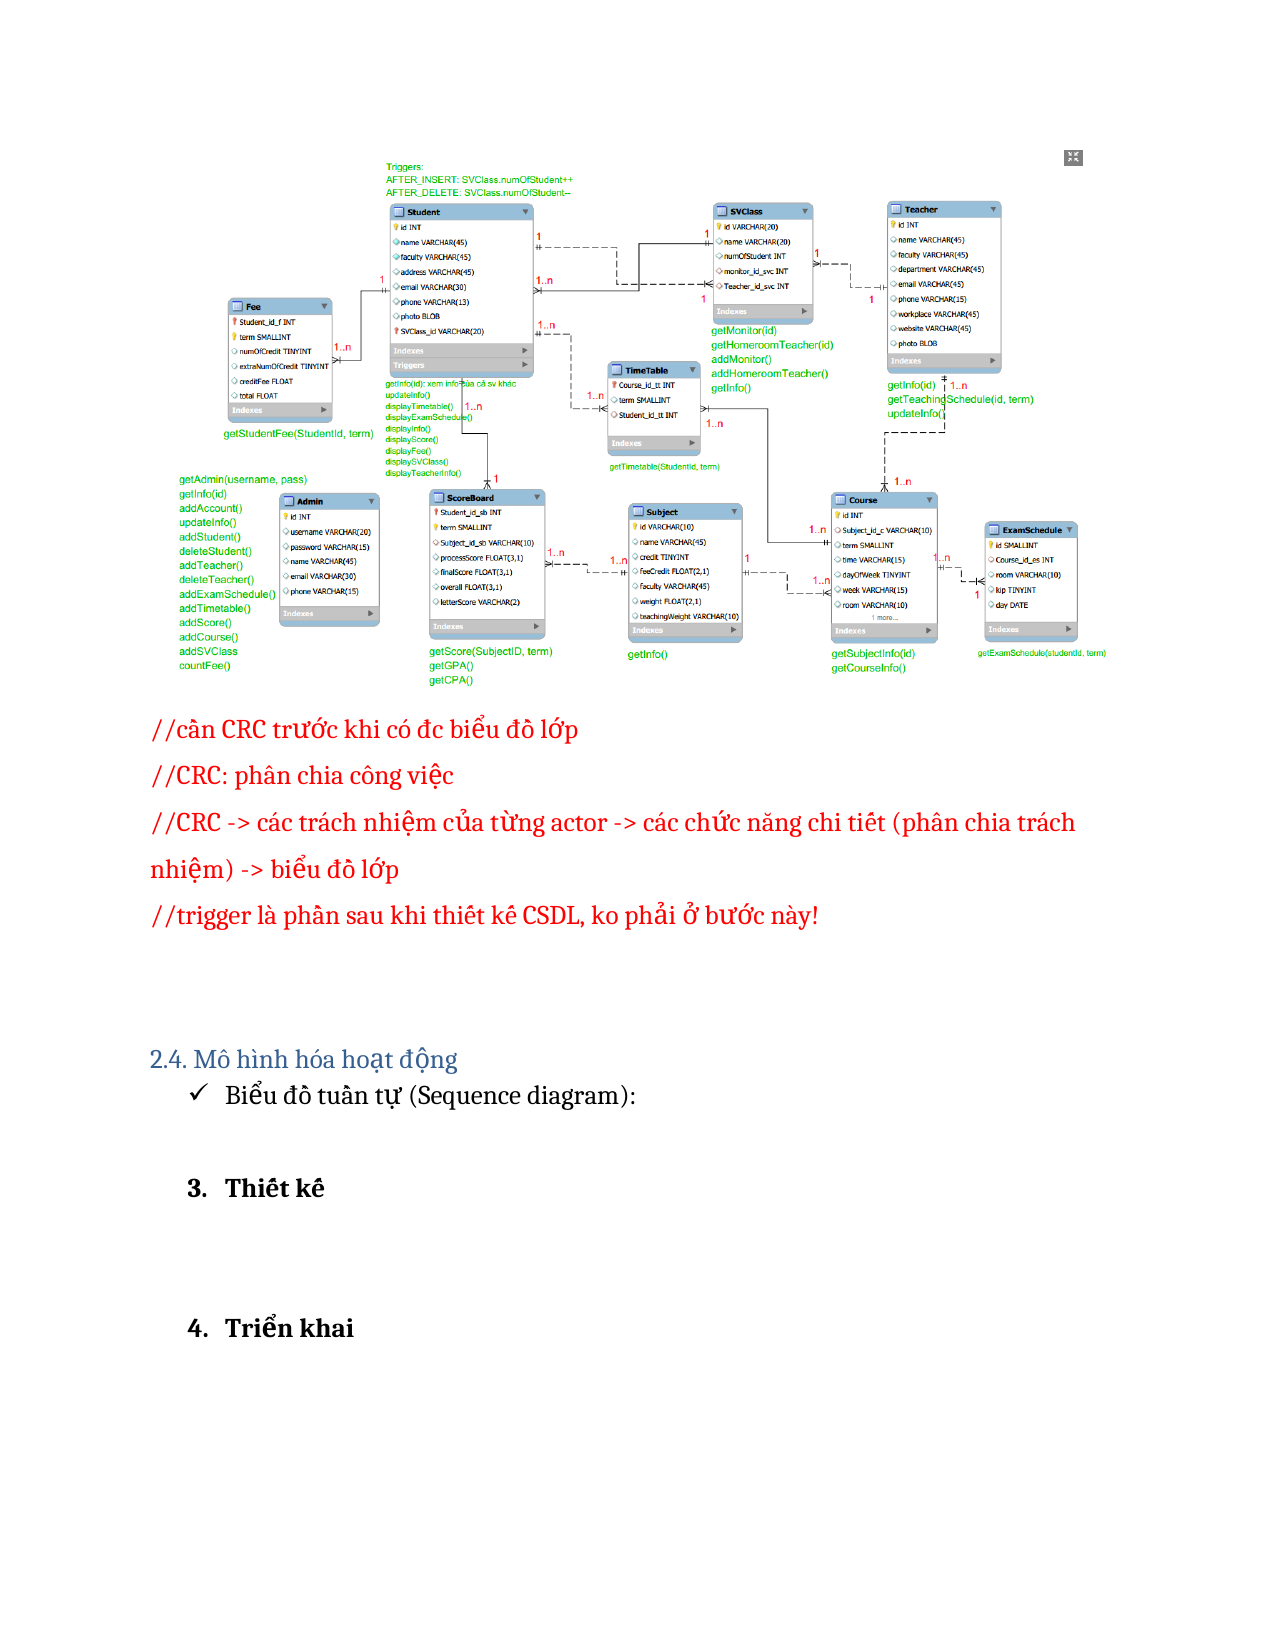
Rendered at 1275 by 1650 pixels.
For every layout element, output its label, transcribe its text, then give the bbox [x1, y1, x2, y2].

text //CRC: phân chia công việc [150, 760, 1125, 791]
list Triển khai [187, 1313, 1125, 1345]
list Thiết kế [187, 1173, 1125, 1205]
text //trigger là phần sau khi thiết kế CSDL, ko phải ở bước này! [150, 900, 1125, 931]
text //cần CRC trước khi có đc biểu đồ lớp [150, 714, 1125, 745]
picture [150, 150, 1125, 699]
subtitle 2.4. Mô hình hóa hoạt động [150, 1044, 1125, 1076]
text //CRC -> các trách nhiệm của từng actor -> các chức năng chi tiết (phân chia trách nhiệm) -> biểu đồ lớp [150, 807, 1125, 885]
list Biểu đồ tuần tự (Sequence diagram): [187, 1080, 1125, 1111]
